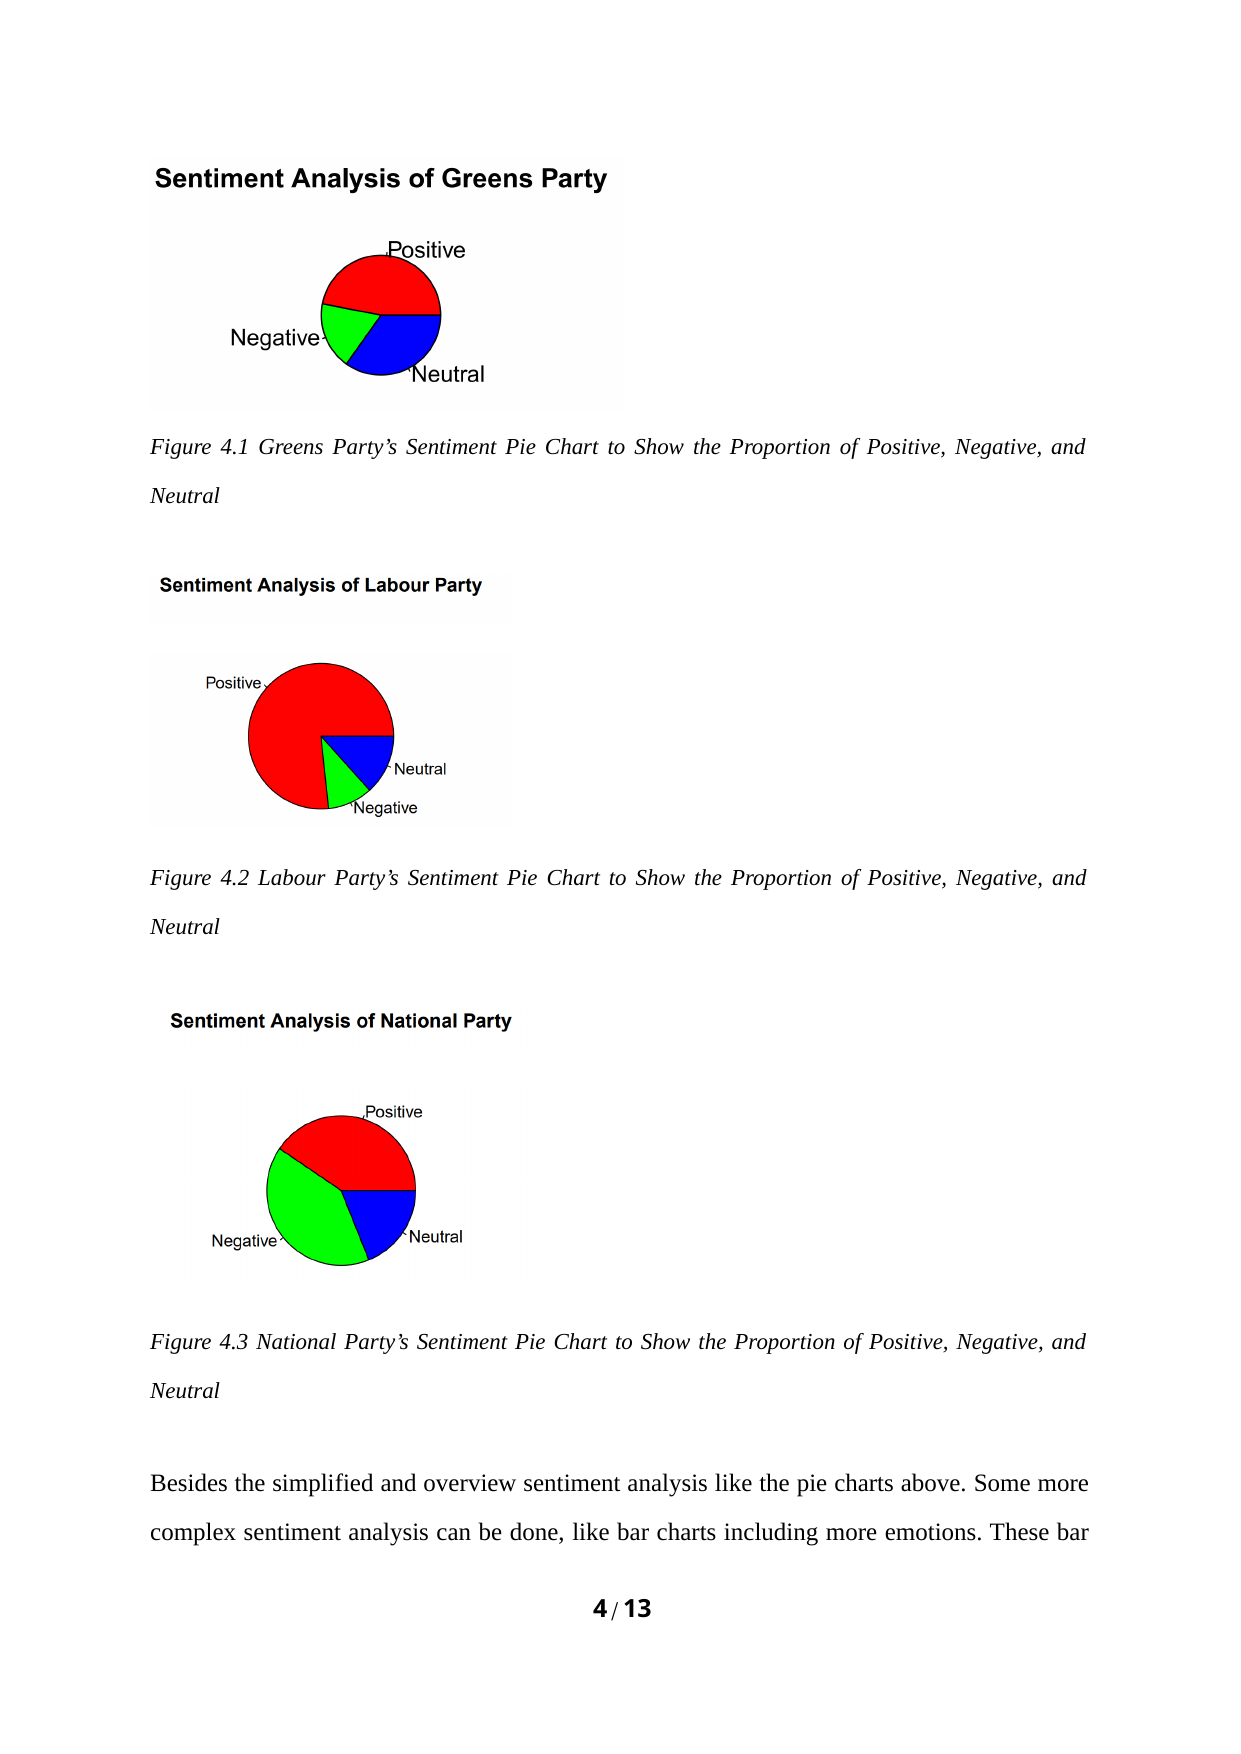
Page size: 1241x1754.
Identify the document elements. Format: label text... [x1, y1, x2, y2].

picture [150, 155, 624, 413]
picture [150, 1082, 534, 1282]
text Figure 4.3 National Party’s Sentiment Pie Chart to Show the Proportion of Positive, Negative, and Neutral [150, 1325, 1090, 1406]
picture [150, 571, 519, 625]
picture [150, 1002, 534, 1048]
text Figure 4.2 Labour Party’s Sentiment Pie Chart to Show the Proportion of Positive, Negative, and Neutral [150, 861, 1090, 943]
text Figure 4.1 Greens Party’s Sentiment Pie Chart to Show the Proportion of Positive, Negative, and Neutral [150, 430, 1090, 512]
picture [150, 651, 519, 826]
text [150, 1466, 1090, 1547]
